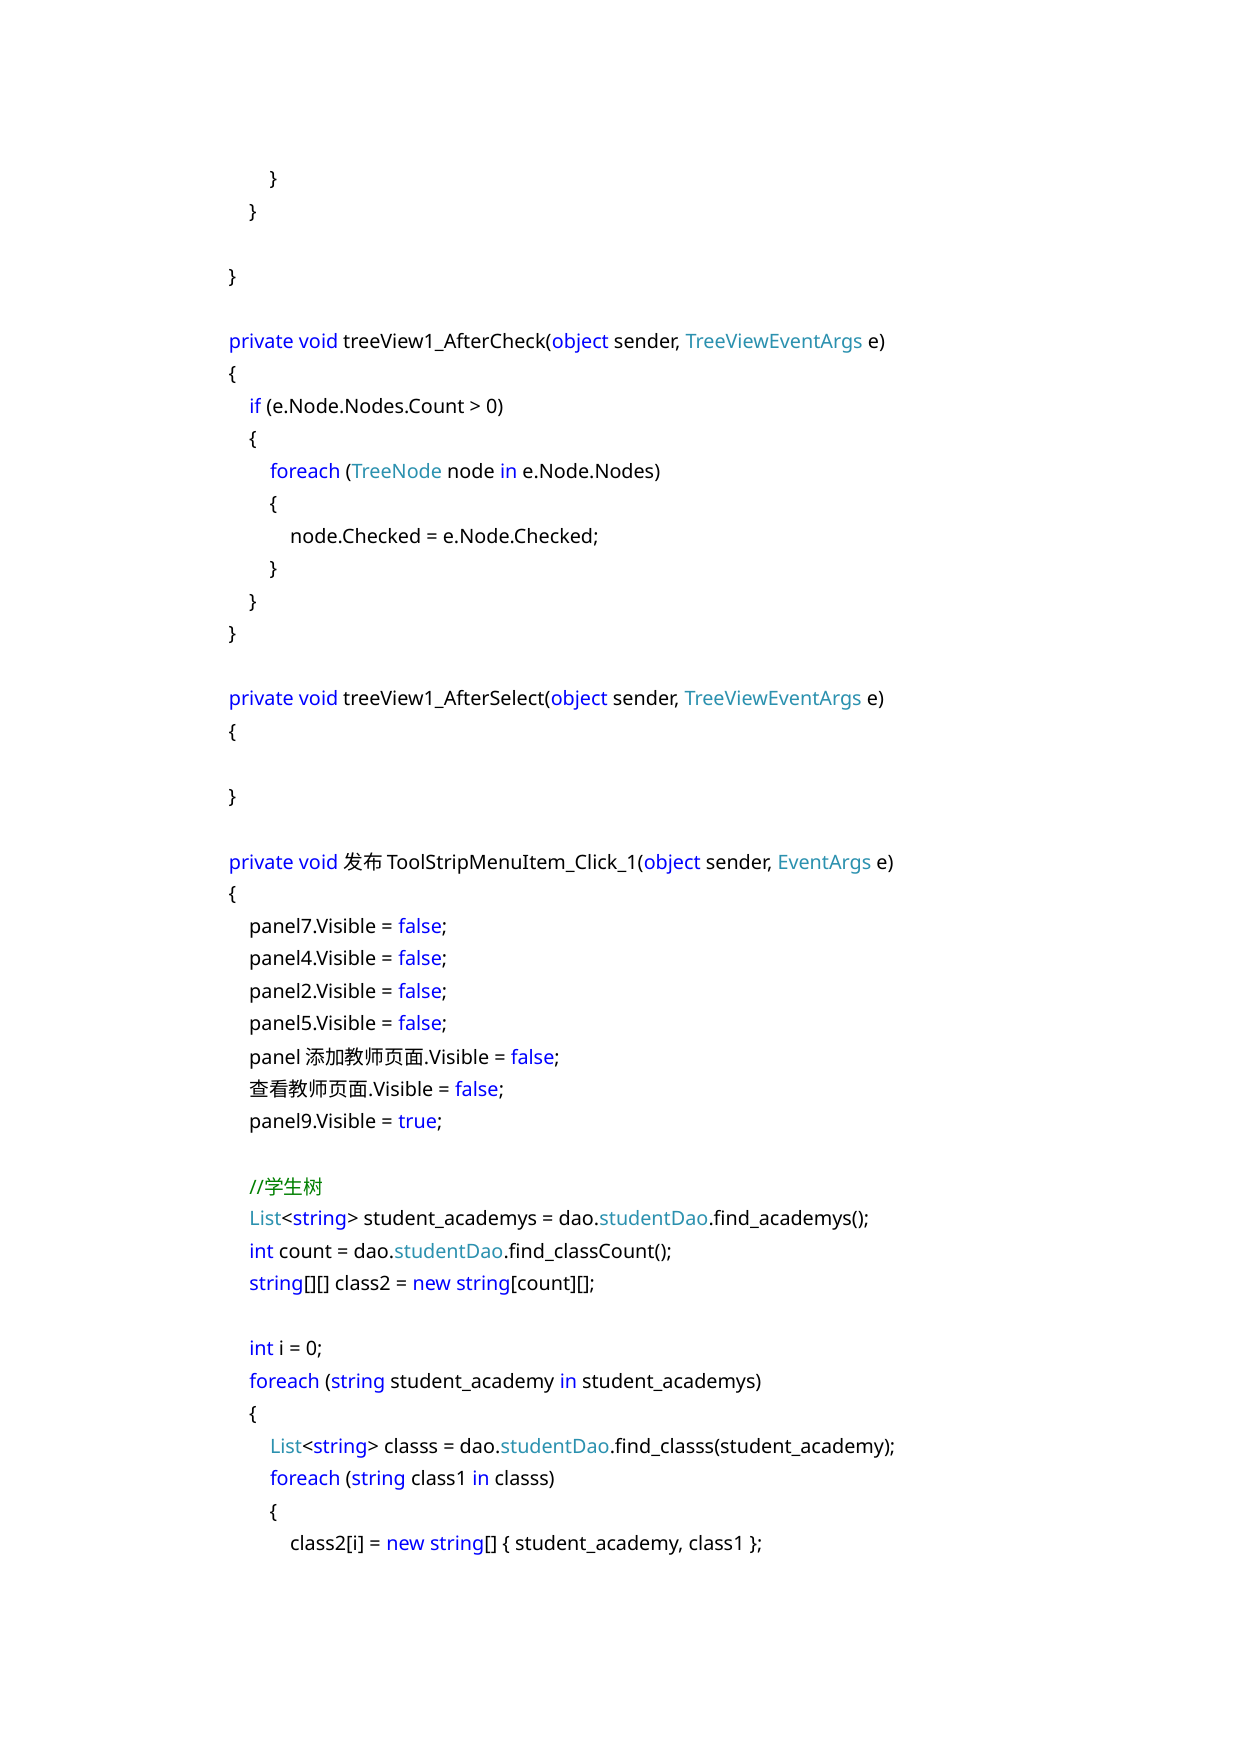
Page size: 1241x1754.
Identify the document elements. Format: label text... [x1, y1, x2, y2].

text private void treeView1_AfterCheck(object sender, TreeViewEventArgs e) [187, 324, 1053, 357]
text { [187, 714, 1053, 747]
text string[][] class2 = new string[count][]; [187, 1267, 1053, 1299]
text } [187, 259, 1053, 292]
text foreach (string student_academy in student_academys) [187, 1364, 1053, 1397]
text private void 发布ToolStripMenuItem_Click_1(object sender, EventArgs e) [187, 844, 1053, 877]
text List<string> classs = dao.studentDao.find_classs(student_academy); [187, 1429, 1053, 1462]
text panel9.Visible = true; [187, 1104, 1053, 1137]
text panel4.Visible = false; [187, 942, 1053, 974]
text { [187, 487, 1053, 519]
text node.Checked = e.Node.Checked; [187, 519, 1053, 552]
text panel5.Visible = false; [187, 1007, 1053, 1039]
text List<string> student_academys = dao.studentDao.find_academys(); [187, 1202, 1053, 1234]
text } [187, 552, 1053, 584]
text 查看教师页面.Visible = false; [187, 1072, 1053, 1104]
text } [187, 194, 1053, 227]
text } [187, 584, 1053, 617]
text } [187, 162, 1053, 194]
text panel2.Visible = false; [187, 974, 1053, 1007]
text { [187, 1397, 1053, 1429]
text //学生树 [187, 1169, 1053, 1202]
text { [187, 877, 1053, 909]
text private void treeView1_AfterSelect(object sender, TreeViewEventArgs e) [187, 682, 1053, 714]
text foreach (TreeNode node in e.Node.Nodes) [187, 454, 1053, 487]
text int i = 0; [187, 1332, 1053, 1364]
text { [187, 1494, 1053, 1527]
text foreach (string class1 in classs) [187, 1462, 1053, 1494]
text panel7.Visible = false; [187, 909, 1053, 942]
text } [187, 617, 1053, 649]
text class2[i] = new string[] { student_academy, class1 }; [187, 1527, 1053, 1559]
text if (e.Node.Nodes.Count > 0) [187, 389, 1053, 422]
text panel添加教师页面.Visible = false; [187, 1039, 1053, 1072]
text { [187, 422, 1053, 454]
text } [187, 779, 1053, 812]
text { [187, 357, 1053, 389]
text int count = dao.studentDao.find_classCount(); [187, 1234, 1053, 1267]
